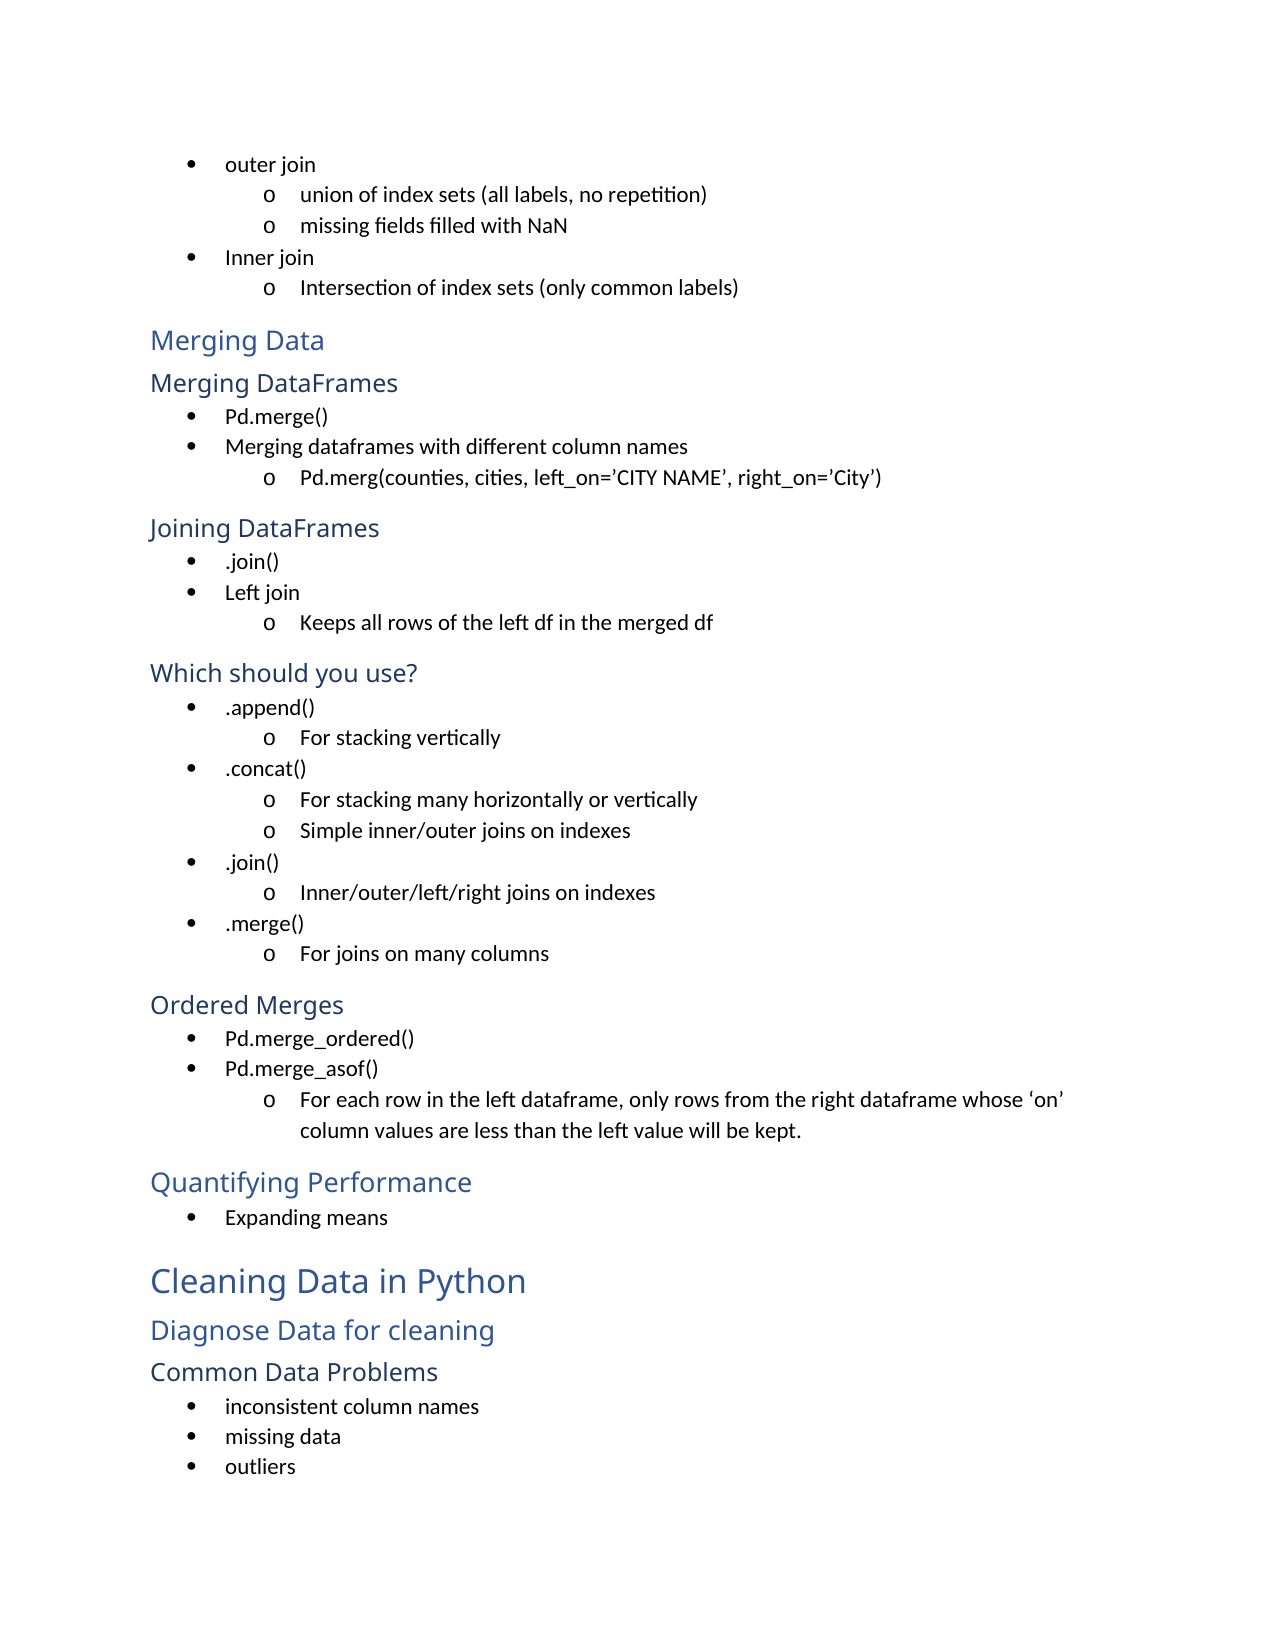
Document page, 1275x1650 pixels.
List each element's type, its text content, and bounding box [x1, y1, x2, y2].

list Merging dataframes with different column names [187, 432, 1125, 460]
list Pd.merg(counties, cities, left_on=’CITY NAME’, right_on=’City’) [262, 463, 1125, 492]
list inconsistent column names [187, 1392, 1125, 1420]
list For joins on many columns [262, 939, 1125, 969]
list .join() [187, 547, 1125, 576]
list Left join [187, 578, 1125, 606]
list Inner/outer/left/right joins on indexes [262, 878, 1125, 907]
list .concat() [187, 754, 1125, 782]
list union of index sets (all labels, no repetition) [262, 180, 1125, 209]
list Pd.merge_asof() [187, 1054, 1125, 1083]
subtitle Quantifying Performance [150, 1163, 1125, 1200]
list For stacking vertically [262, 723, 1125, 752]
list outer join [187, 150, 1125, 178]
list Pd.merge_ordered() [187, 1024, 1125, 1052]
subtitle Joining DataFrames [150, 511, 1125, 545]
list outliers [187, 1452, 1125, 1480]
list For stacking many horizontally or vertically [262, 785, 1125, 814]
subtitle Which should you use? [150, 656, 1125, 690]
list .join() [187, 848, 1125, 876]
list Pd.merge() [187, 402, 1125, 430]
list Inner join [187, 243, 1125, 271]
subtitle Common Data Problems [150, 1355, 1125, 1389]
list Intersection of index sets (only common labels) [262, 273, 1125, 302]
list Keeps all rows of the left df in the merged df [262, 608, 1125, 637]
list missing fields filled with NaN [262, 212, 1125, 241]
subtitle Diagnose Data for cleaning [150, 1311, 1125, 1348]
list .merge() [187, 909, 1125, 937]
subtitle Merging DataFrames [150, 365, 1125, 399]
list missing data [187, 1422, 1125, 1450]
list .append() [187, 693, 1125, 721]
list Expanding means [187, 1203, 1125, 1231]
subtitle Ordered Merges [150, 988, 1125, 1022]
subtitle Merging Data [150, 321, 1125, 358]
list For each row in the left dataframe, only rows from the right dataframe whose ‘on’ column values are less than the left value will be kept. [262, 1085, 1125, 1144]
subtitle Cleaning Data in Python [150, 1258, 1125, 1303]
list Simple inner/outer joins on indexes [262, 816, 1125, 845]
